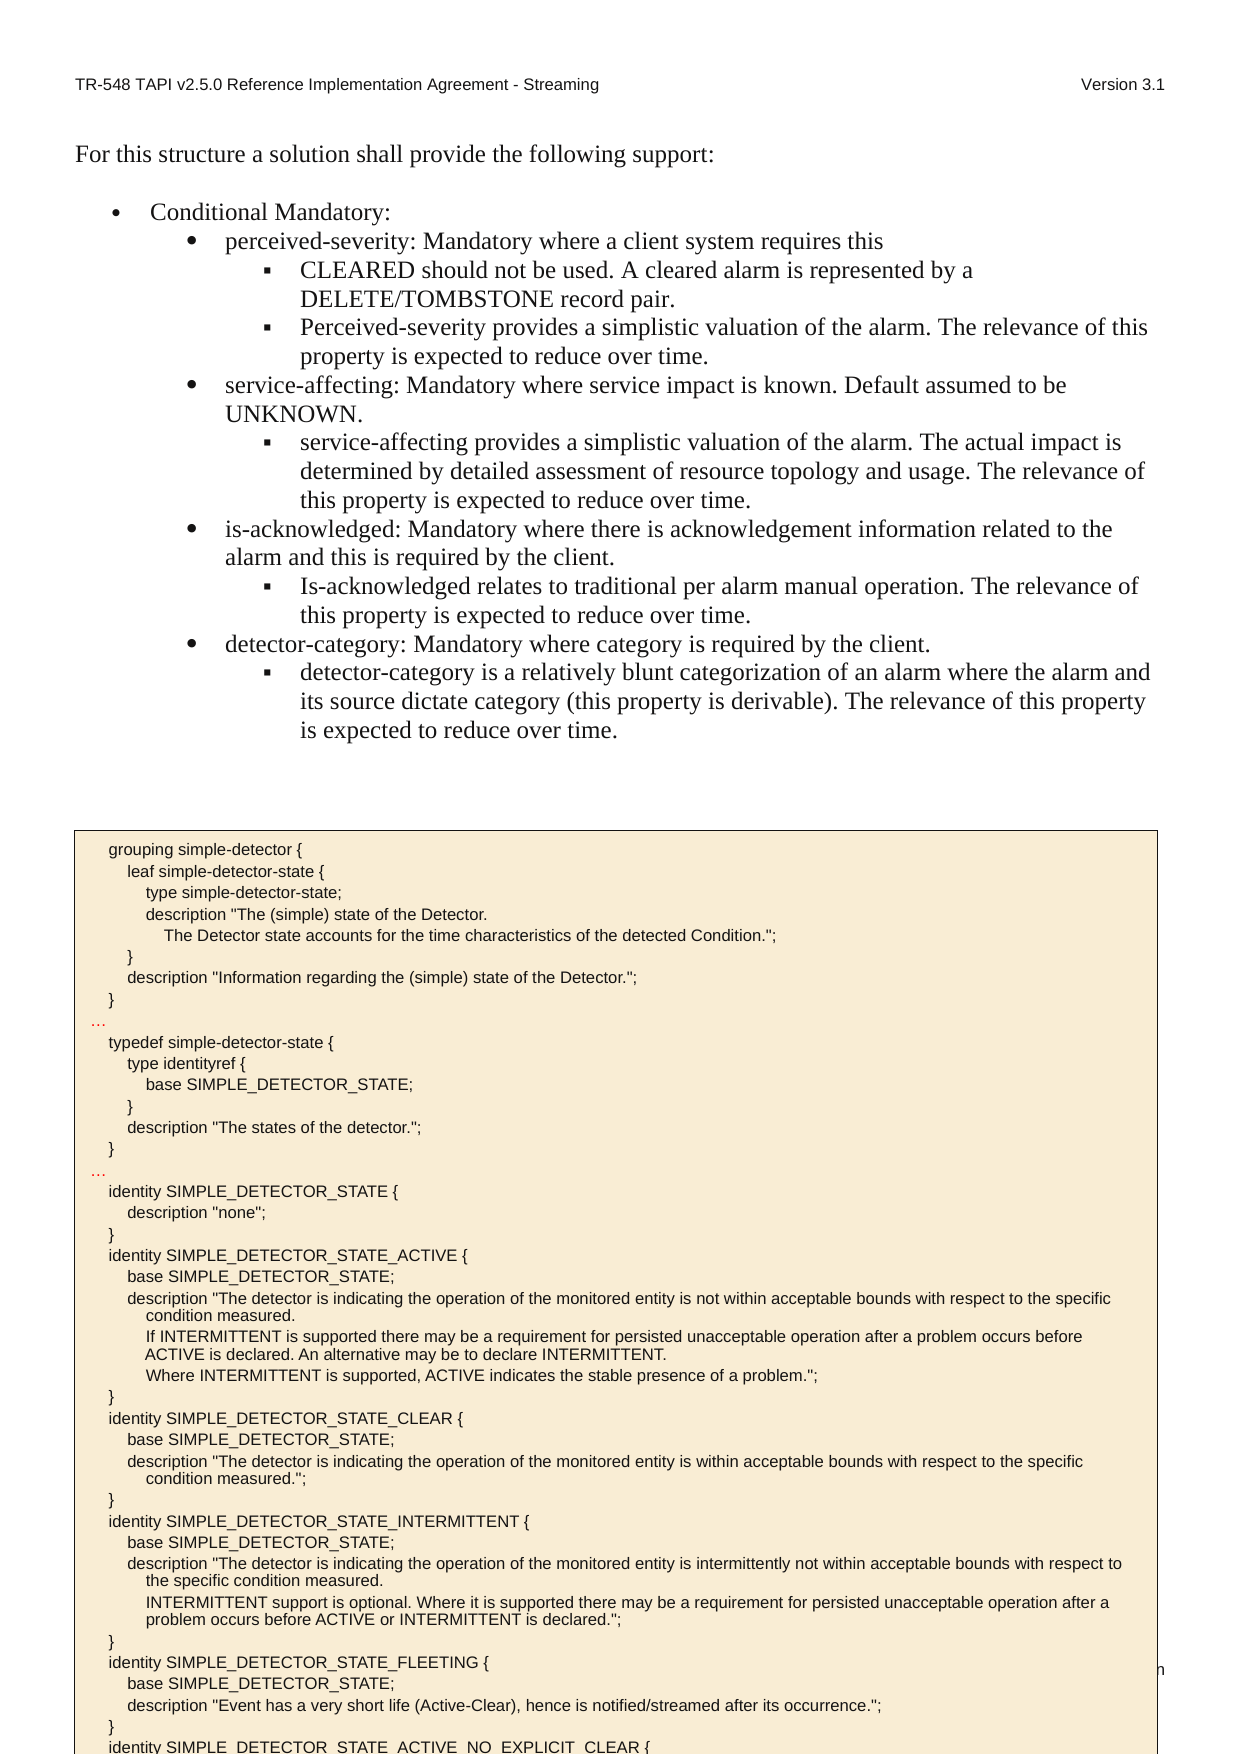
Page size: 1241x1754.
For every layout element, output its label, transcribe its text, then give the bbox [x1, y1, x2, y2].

text Figure 26 YANG: detector-info [75, 197, 1165, 1629]
